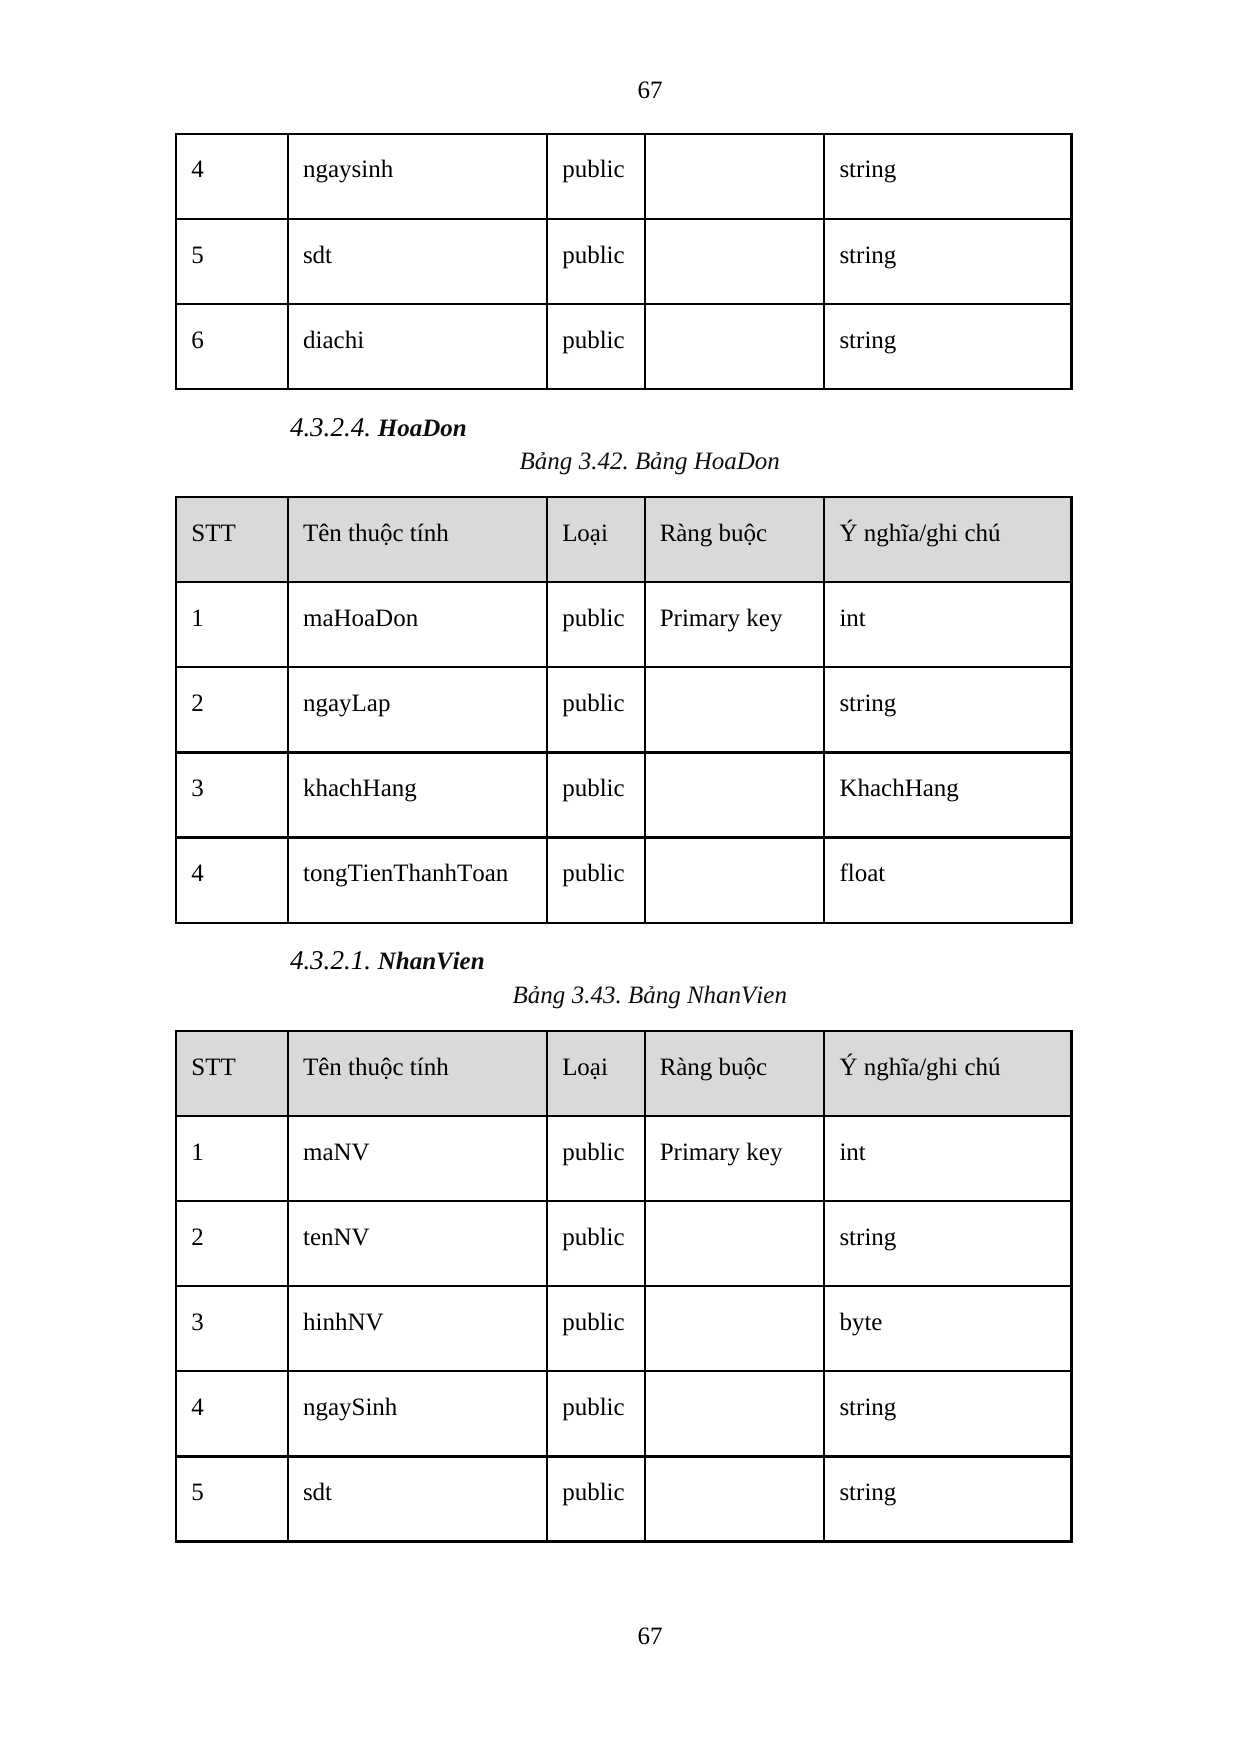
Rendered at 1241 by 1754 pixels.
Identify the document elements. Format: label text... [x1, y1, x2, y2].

table_cell [646, 839, 823, 922]
table_cell sdt [289, 1458, 546, 1540]
table_cell [646, 1287, 823, 1370]
table_header Ý nghĩa/ghi chú [825, 498, 1070, 581]
table_cell [646, 1458, 823, 1540]
table_cell [646, 1202, 823, 1285]
table_cell Primary key [646, 1117, 823, 1200]
table_cell string [825, 305, 1070, 388]
table_cell [646, 754, 823, 836]
table_cell public [548, 1372, 644, 1455]
table_cell sdt [289, 220, 546, 303]
table_cell public [548, 1202, 644, 1285]
table_cell int [825, 583, 1070, 666]
table_cell diachi [289, 305, 546, 388]
table_cell [646, 1372, 823, 1455]
subtitle NhanVien [290, 944, 1122, 976]
table_cell 1 [177, 1117, 287, 1200]
table_cell tongTienThanhToan [289, 839, 546, 922]
table_cell ngaysinh [289, 135, 546, 218]
table_header Ràng buộc [646, 1032, 823, 1115]
table_cell public [548, 839, 644, 922]
table_cell string [825, 1458, 1070, 1540]
table_cell public [548, 754, 644, 836]
table_header Ràng buộc [646, 498, 823, 581]
table_header STT [177, 498, 287, 581]
table_cell public [548, 220, 644, 303]
table_cell 4 [177, 839, 287, 922]
table_cell 5 [177, 220, 287, 303]
table_cell 3 [177, 754, 287, 836]
table_cell 1 [177, 583, 287, 666]
table_header Loại [548, 1032, 644, 1115]
table_cell [646, 668, 823, 751]
table_cell public [548, 135, 644, 218]
table_header Tên thuộc tính [289, 1032, 546, 1115]
table_cell maNV [289, 1117, 546, 1200]
table_cell public [548, 305, 644, 388]
table_cell [646, 220, 823, 303]
table_cell 4 [177, 1372, 287, 1455]
table_cell tenNV [289, 1202, 546, 1285]
table_cell string [825, 135, 1070, 218]
table_cell float [825, 839, 1070, 922]
table_header Loại [548, 498, 644, 581]
table_cell khachHang [289, 754, 546, 836]
table_cell maHoaDon [289, 583, 546, 666]
table_header Tên thuộc tính [289, 498, 546, 581]
table_cell string [825, 1372, 1070, 1455]
table_cell 2 [177, 668, 287, 751]
table_cell 3 [177, 1287, 287, 1370]
table_cell public [548, 1287, 644, 1370]
table_cell ngayLap [289, 668, 546, 751]
table_cell public [548, 1458, 644, 1540]
table_header Ý nghĩa/ghi chú [825, 1032, 1070, 1115]
table_cell 5 [177, 1458, 287, 1540]
table_cell 6 [177, 305, 287, 388]
table_cell byte [825, 1287, 1070, 1370]
table_cell public [548, 583, 644, 666]
table_cell hinhNV [289, 1287, 546, 1370]
table_cell public [548, 1117, 644, 1200]
table_cell string [825, 220, 1070, 303]
table_cell string [825, 668, 1070, 751]
subtitle HoaDon [290, 411, 1122, 442]
table_cell Primary key [646, 583, 823, 666]
table_cell [646, 135, 823, 218]
table_cell KhachHang [825, 754, 1070, 836]
table_cell 2 [177, 1202, 287, 1285]
table_cell public [548, 668, 644, 751]
table_cell [646, 305, 823, 388]
table_cell ngaySinh [289, 1372, 546, 1455]
table_cell string [825, 1202, 1070, 1285]
table_header STT [177, 1032, 287, 1115]
table_cell 4 [177, 135, 287, 218]
table_cell int [825, 1117, 1070, 1200]
